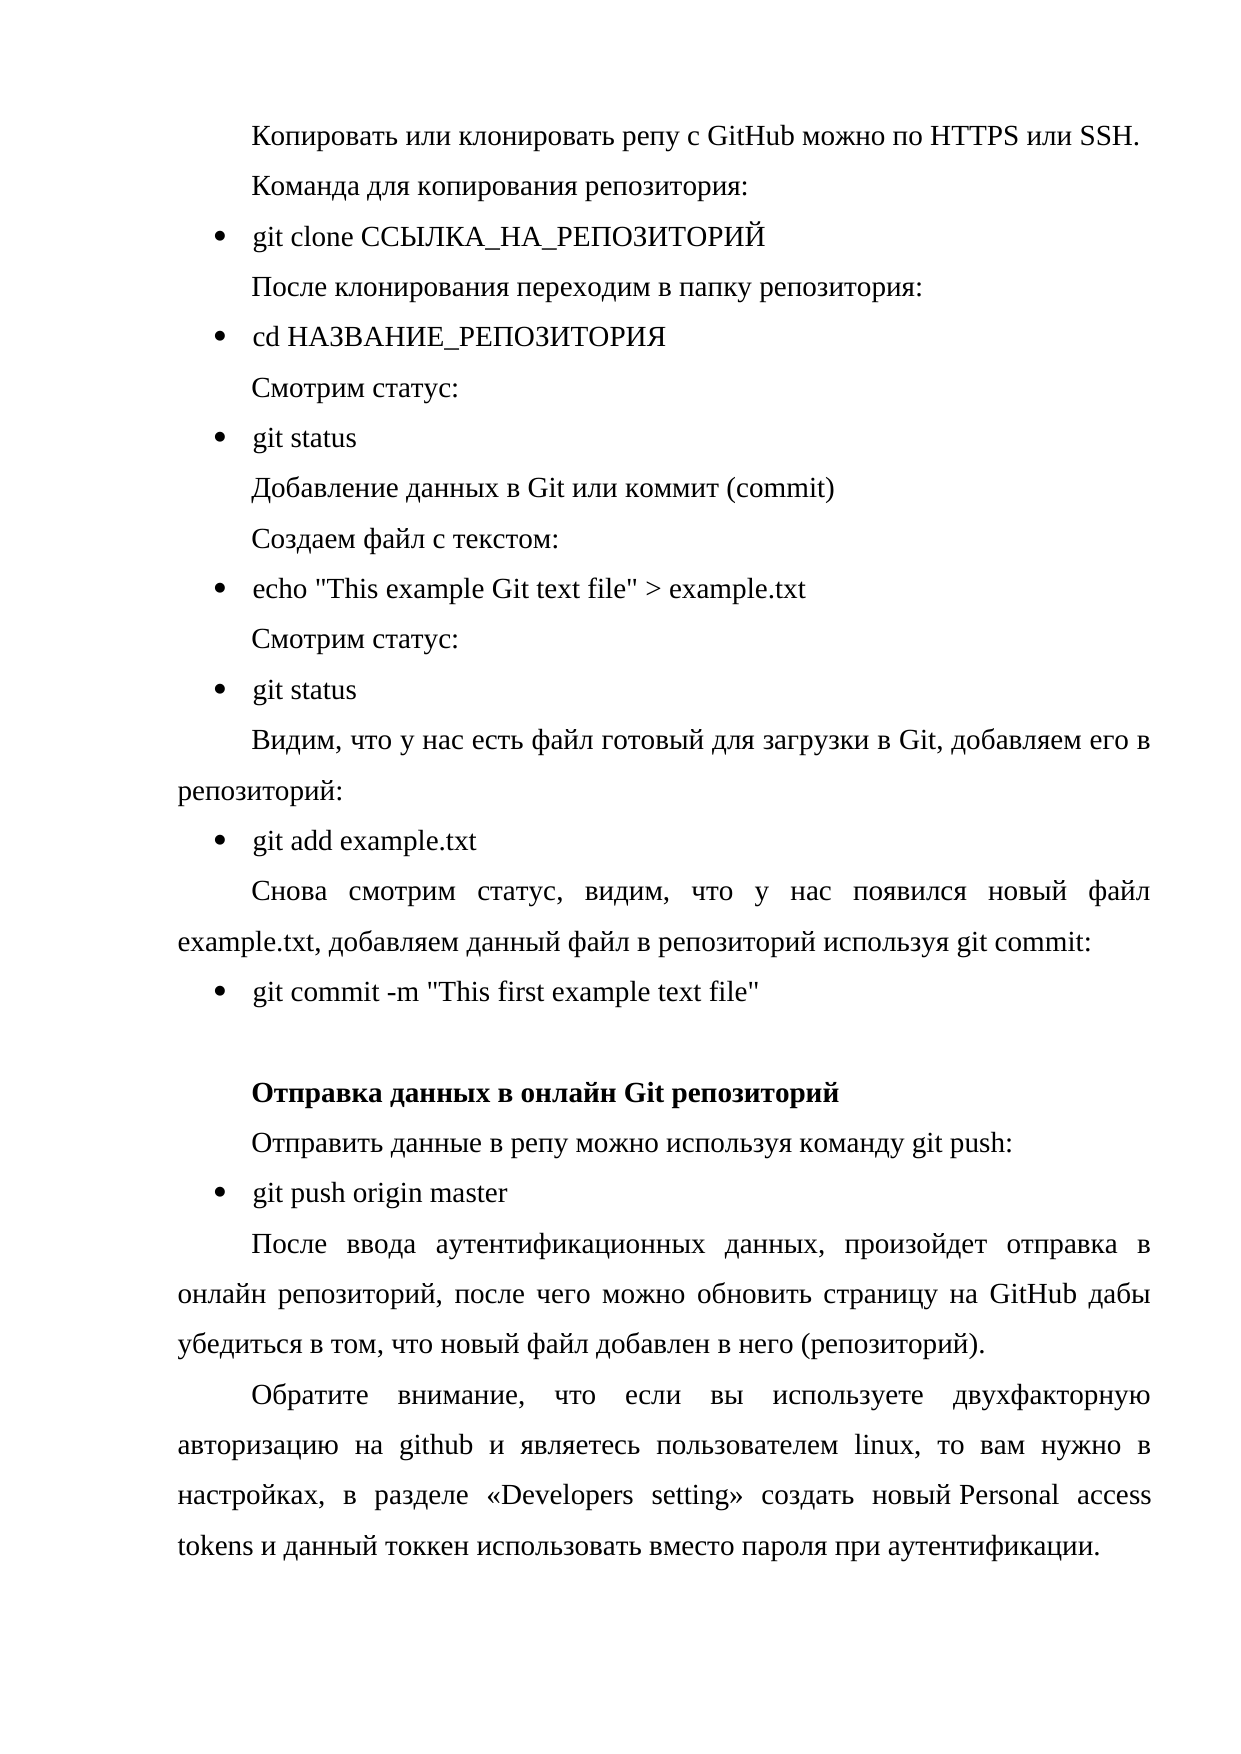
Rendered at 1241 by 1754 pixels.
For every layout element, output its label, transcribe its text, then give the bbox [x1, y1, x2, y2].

list git push origin master [215, 1175, 1152, 1209]
list git status [215, 420, 1152, 454]
list git commit -m "This first example text file" [215, 974, 1152, 1008]
list git clone ССЫЛКА_НА_РЕПОЗИТОРИЙ [215, 219, 1152, 252]
text Создаем файл с текстом: [177, 521, 1152, 554]
list cd НАЗВАНИЕ_РЕПОЗИТОРИЯ [215, 319, 1152, 353]
text Снова смотрим статус, видим, что у нас появился новый файл example.txt, добавляем данный файл в репозиторий используя git commit: [177, 873, 1152, 957]
list git status [215, 672, 1152, 706]
text Обратите внимание, что если вы используете двухфакторную авторизацию на github и являетесь пользователем linux, то вам нужно в настройках, в разделе «Developers setting» создать новый Personal access tokens и данный токкен использовать вместо пароля при аутентификации. [177, 1377, 1152, 1561]
text Смотрим статус: [177, 370, 1152, 403]
text Отправить данные в репу можно используя команду git push: [177, 1125, 1152, 1159]
list git add example.txt [215, 823, 1152, 857]
text После ввода аутентификационных данных, произойдет отправка в онлайн репозиторий, после чего можно обновить страницу на GitHub дабы убедиться в том, что новый файл добавлен в него (репозиторий). [177, 1226, 1152, 1360]
text Отправка данных в онлайн Git репозиторий [177, 1075, 1152, 1108]
list echo "This example Git text file" > example.txt [215, 571, 1152, 605]
text Смотрим статус: [177, 622, 1152, 655]
text Команда для копирования репозитория: [177, 168, 1152, 202]
text Видим, что у нас есть файл готовый для загрузки в Git, добавляем его в репозиторий: [177, 722, 1152, 806]
text После клонирования переходим в папку репозитория: [177, 269, 1152, 303]
text Копировать или клонировать репу c GitHub можно по HTTPS или SSH. [177, 118, 1152, 152]
text Добавление данных в Git или коммит (commit) [177, 471, 1152, 504]
